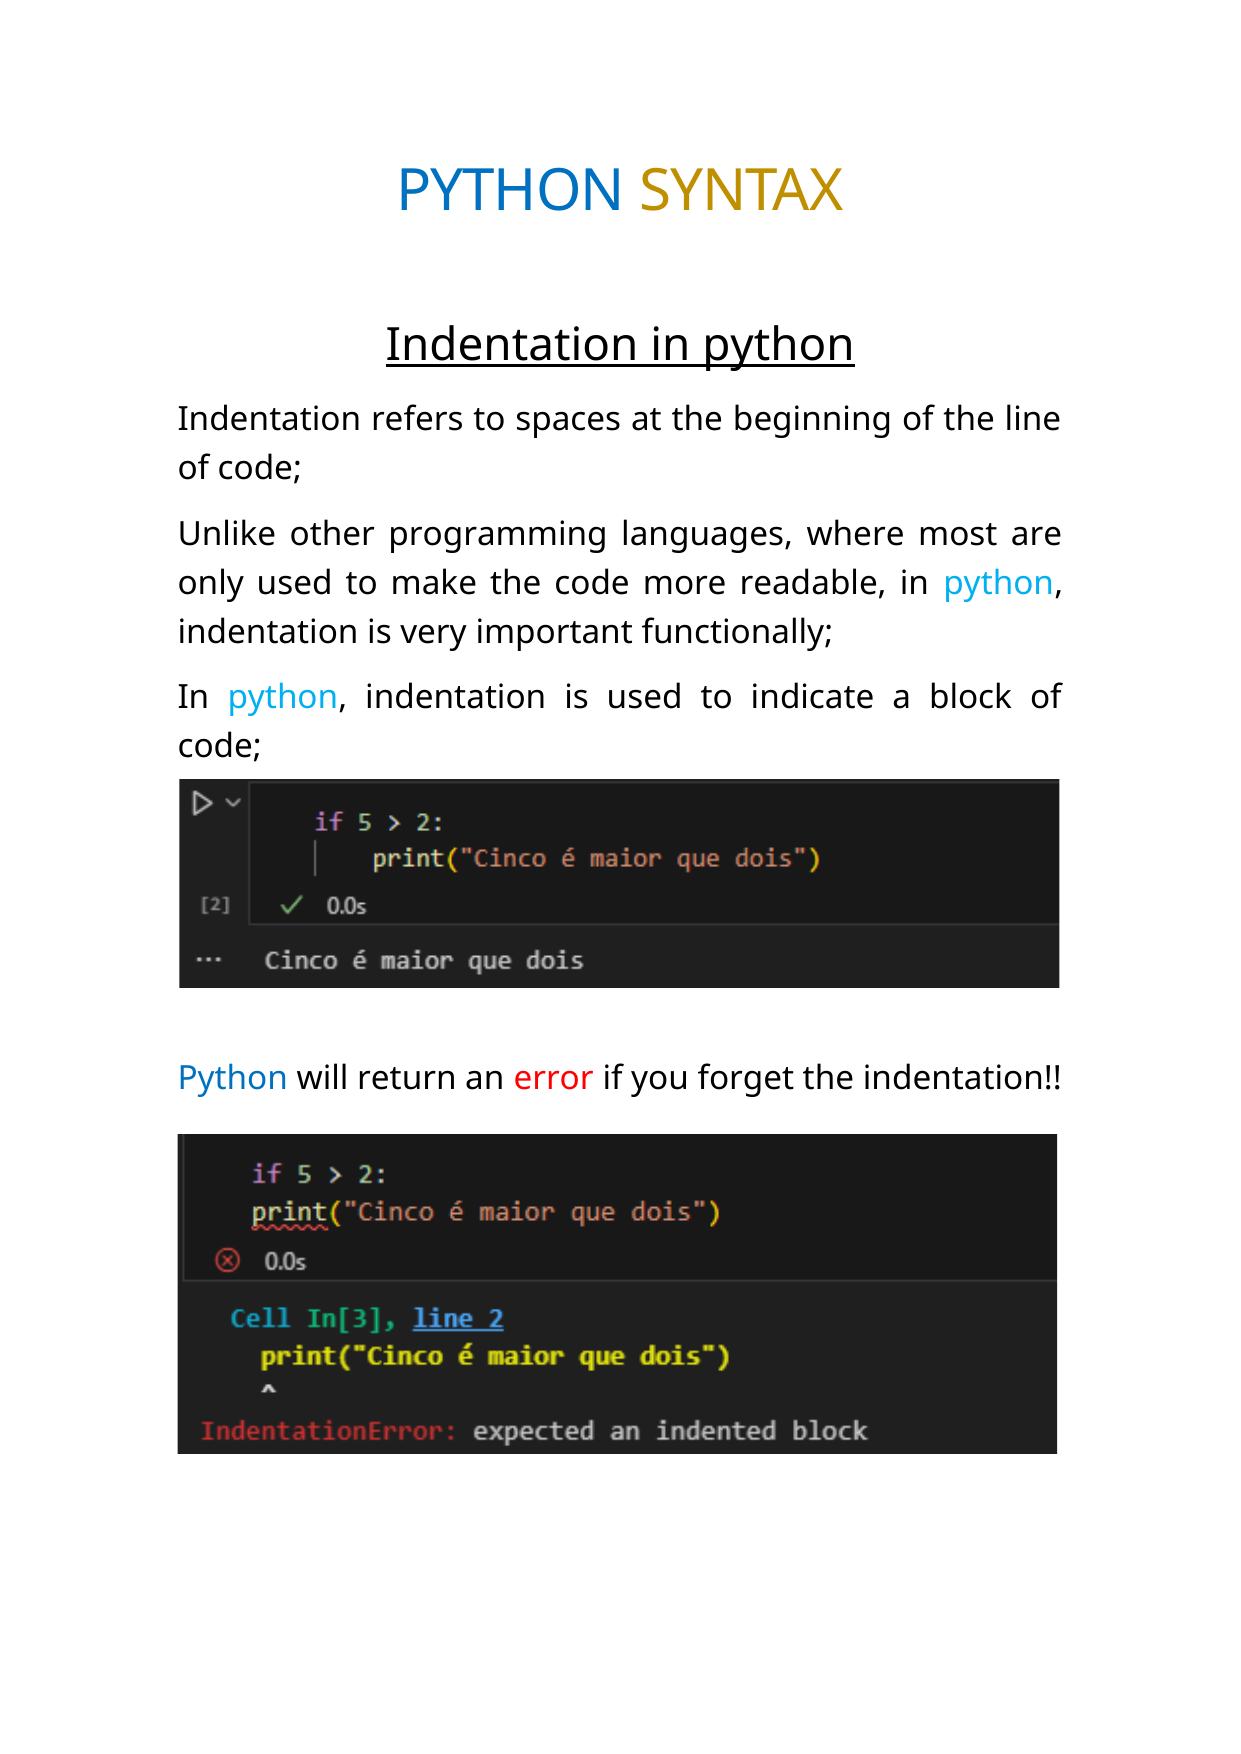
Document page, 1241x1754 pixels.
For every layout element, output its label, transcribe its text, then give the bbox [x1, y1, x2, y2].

title PYTHON SYNTAX [177, 148, 1063, 227]
picture [179, 779, 1060, 988]
picture [177, 1134, 1058, 1454]
text Indentation in python [177, 311, 1063, 373]
text Indentation refers to spaces at the beginning of the line of code; [177, 395, 1063, 489]
text In python, indentation is used to indicate a block of code; [177, 673, 1063, 767]
text Unlike other programming languages, where most are only used to make the code more readable, in python, indentation is very important functionally; [177, 509, 1063, 653]
